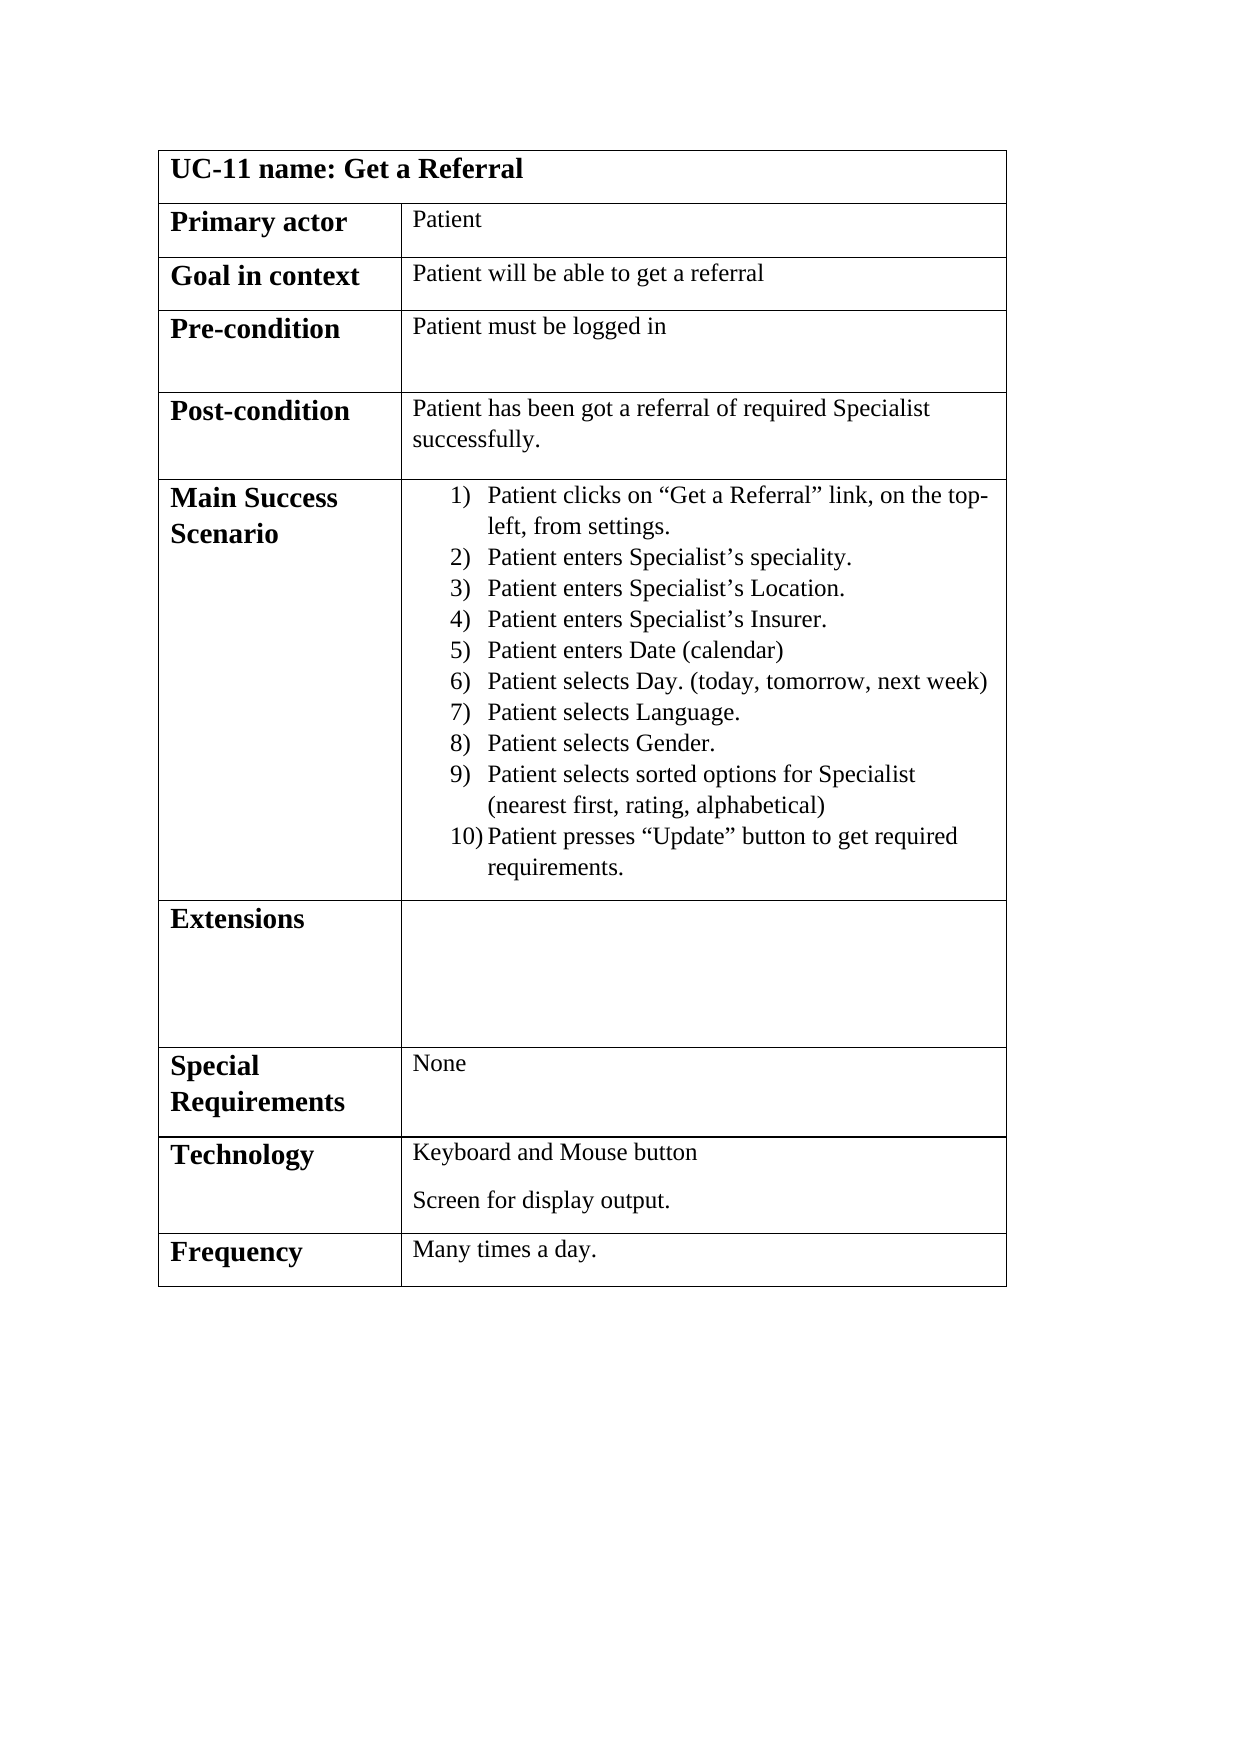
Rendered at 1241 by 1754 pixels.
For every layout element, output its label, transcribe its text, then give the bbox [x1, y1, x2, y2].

table_cell [402, 901, 1006, 1047]
table_cell Special Requirements [159, 1048, 401, 1136]
table_cell Frequency [159, 1234, 401, 1286]
table_cell Patient must be logged in [402, 311, 1006, 392]
table_cell Technology [159, 1138, 401, 1233]
table_cell None [402, 1048, 1006, 1136]
table_cell Pre-condition [159, 311, 401, 392]
table_header UC-11 name: Get a Referral [159, 151, 1006, 203]
table_cell Main Success Scenario [159, 480, 401, 900]
table_cell Goal in context [159, 258, 401, 310]
table_cell Patient will be able to get a referral [402, 258, 1006, 310]
table_cell Patient [402, 204, 1006, 257]
table_cell Keyboard and Mouse button Screen for display output. [402, 1138, 1006, 1233]
table_cell Many times a day. [402, 1234, 1006, 1286]
table_cell Extensions [159, 901, 401, 1047]
table_cell Primary actor [159, 204, 401, 257]
table_cell Post-condition [159, 393, 401, 479]
table_cell Patient clicks on “Get a Referral” link, on the top-left, from settings. Patient enters Specialist’s speciality. Patient enters Specialist’s Location. Patient enters Specialist’s Insurer. Patient enters Date (calendar) Patient selects Day. (today, tomorrow, next week) Patient selects Language. Patient selects Gender. Patient selects sorted options for Specialist (nearest first, rating, alphabetical) Patient presses “Update” button to get required requirements. [402, 480, 1006, 900]
table_cell Patient has been got a referral of required Specialist successfully. [402, 393, 1006, 479]
